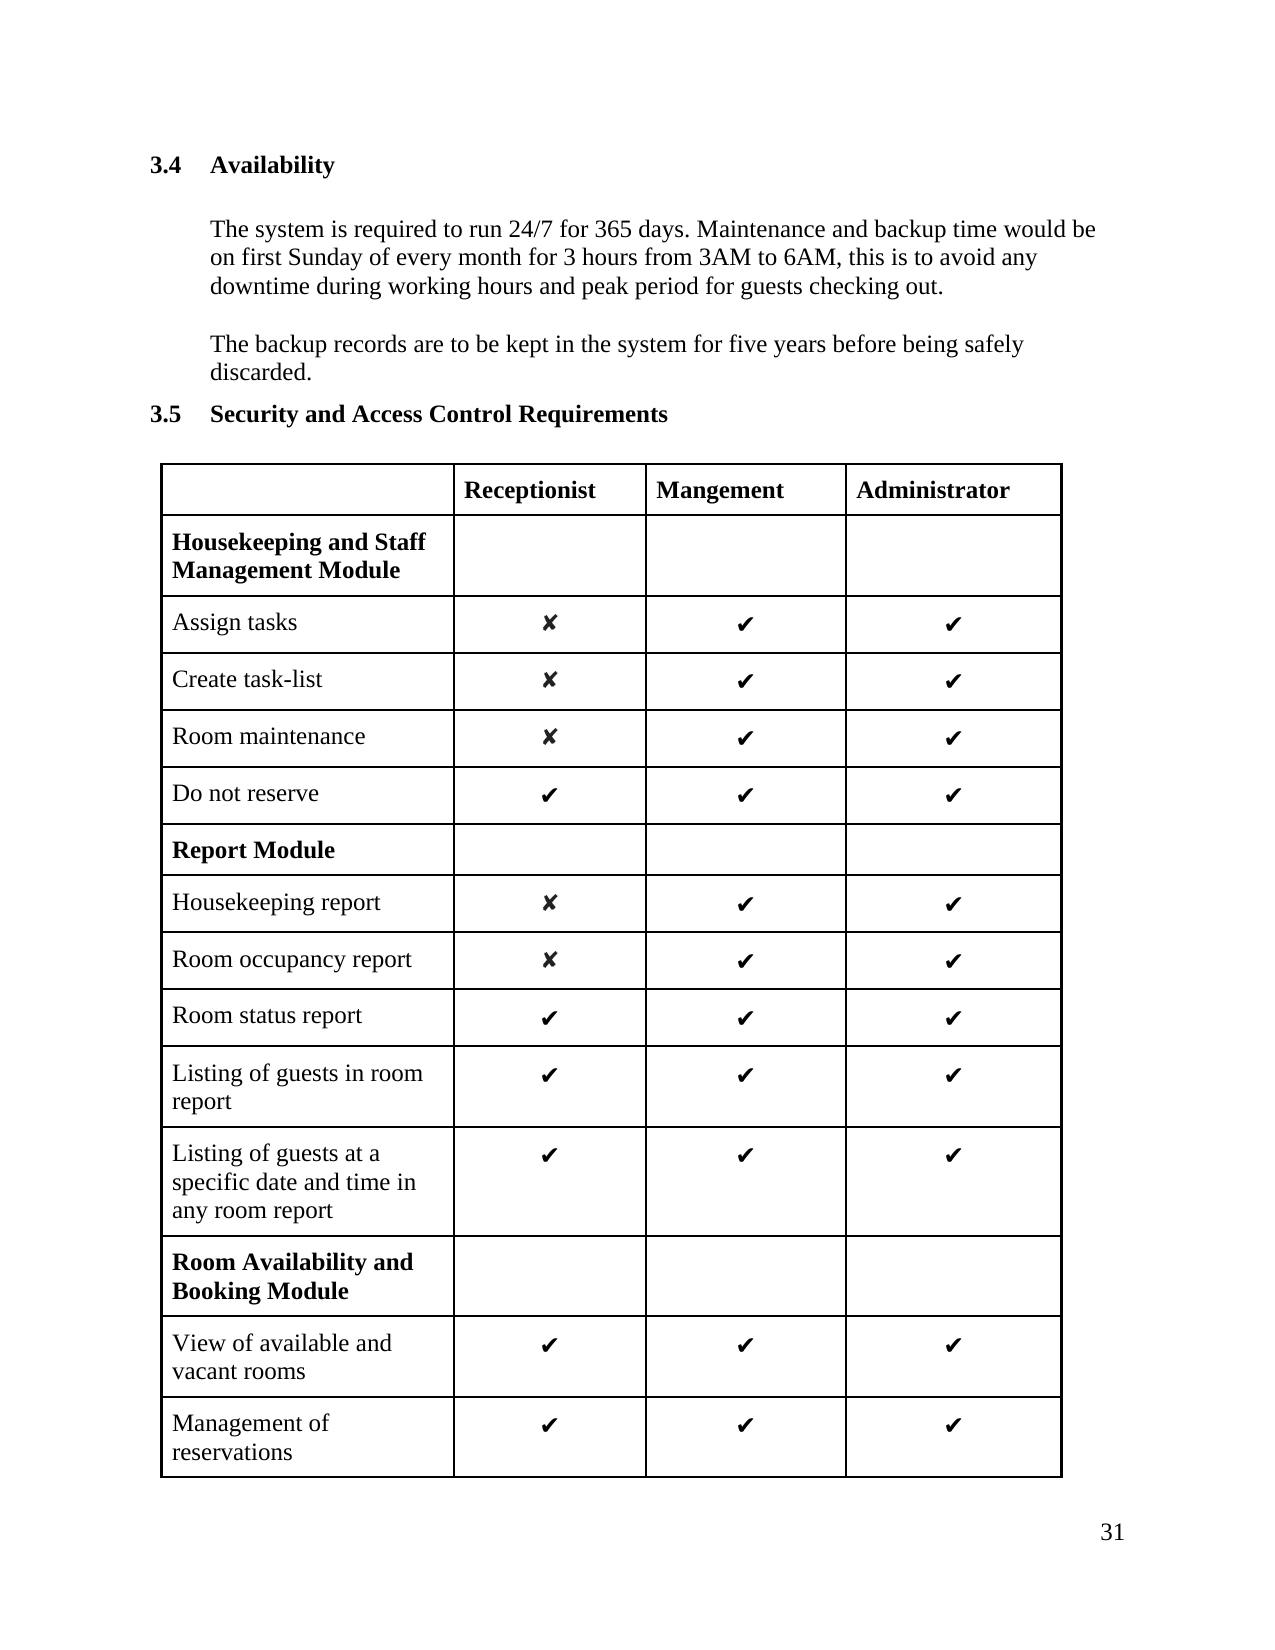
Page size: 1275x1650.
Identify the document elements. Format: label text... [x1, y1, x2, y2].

table_cell ✔ [847, 1398, 1060, 1476]
table_cell ✘ [455, 654, 645, 708]
table_cell Report Module [163, 825, 453, 874]
table_cell ✘ [455, 933, 645, 988]
table_cell ✔ [647, 768, 845, 822]
table_cell ✔ [847, 876, 1060, 931]
table_cell Listing of guests at a specific date and time in any room report [163, 1128, 453, 1235]
table_cell [647, 825, 845, 874]
table_header Mangement [647, 465, 845, 514]
table_cell ✔ [847, 1128, 1060, 1235]
table_cell ✔ [847, 1047, 1060, 1126]
table_cell Room occupancy report [163, 933, 453, 988]
table_cell ✔ [455, 768, 645, 822]
table_cell ✔ [647, 711, 845, 766]
table_cell Listing of guests in room report [163, 1047, 453, 1126]
table_cell Create task-list [163, 654, 453, 708]
table_cell [455, 516, 645, 594]
table_cell ✘ [455, 597, 645, 652]
table_cell ✘ [455, 711, 645, 766]
table_cell ✔ [647, 1128, 845, 1235]
table_cell ✔ [647, 597, 845, 652]
table_cell View of available and vacant rooms [163, 1317, 453, 1396]
table_cell ✘ [455, 876, 645, 931]
table_cell ✔ [455, 1317, 645, 1396]
table_cell Assign tasks [163, 597, 453, 652]
table_cell ✔ [847, 711, 1060, 766]
table_cell ✔ [455, 990, 645, 1045]
text The system is required to run 24/7 for 365 days. Maintenance and backup time would be on first Sunday of every month for 3 hours from 3AM to 6AM, this is to avoid any downtime during working hours and peak period for guests checking out. [210, 214, 1125, 300]
table_header Receptionist [455, 465, 645, 514]
table_cell Room maintenance [163, 711, 453, 766]
table_cell [847, 825, 1060, 874]
table_cell [647, 1237, 845, 1315]
table_cell Room status report [163, 990, 453, 1045]
table_cell [647, 516, 845, 594]
subtitle Security and Access Control Requirements [150, 399, 1125, 427]
table_header Administrator [847, 465, 1060, 514]
table_cell ✔ [455, 1047, 645, 1126]
table_cell ✔ [847, 933, 1060, 988]
table_cell ✔ [647, 933, 845, 988]
table_cell Management of reservations [163, 1398, 453, 1476]
table_cell ✔ [455, 1398, 645, 1476]
table_cell ✔ [647, 876, 845, 931]
table_cell Housekeeping report [163, 876, 453, 931]
table_cell ✔ [455, 1128, 645, 1235]
table_cell ✔ [647, 990, 845, 1045]
table_cell ✔ [847, 1317, 1060, 1396]
text The backup records are to be kept in the system for five years before being safely discarded. [210, 329, 1125, 386]
table_cell ✔ [647, 654, 845, 708]
table_cell ✔ [847, 654, 1060, 708]
table_cell Housekeeping and Staff Management Module [163, 516, 453, 594]
table_cell ✔ [847, 768, 1060, 822]
table_cell ✔ [847, 990, 1060, 1045]
table_header [163, 465, 453, 514]
table_cell [847, 1237, 1060, 1315]
table_cell Do not reserve [163, 768, 453, 822]
table_cell ✔ [647, 1047, 845, 1126]
table_cell [847, 516, 1060, 594]
table_cell [455, 1237, 645, 1315]
table_cell ✔ [847, 597, 1060, 652]
table_cell ✔ [647, 1398, 845, 1476]
table_cell ✔ [647, 1317, 845, 1396]
table_cell Room Availability and Booking Module [163, 1237, 453, 1315]
subtitle Availability [150, 150, 1125, 179]
table_cell [455, 825, 645, 874]
